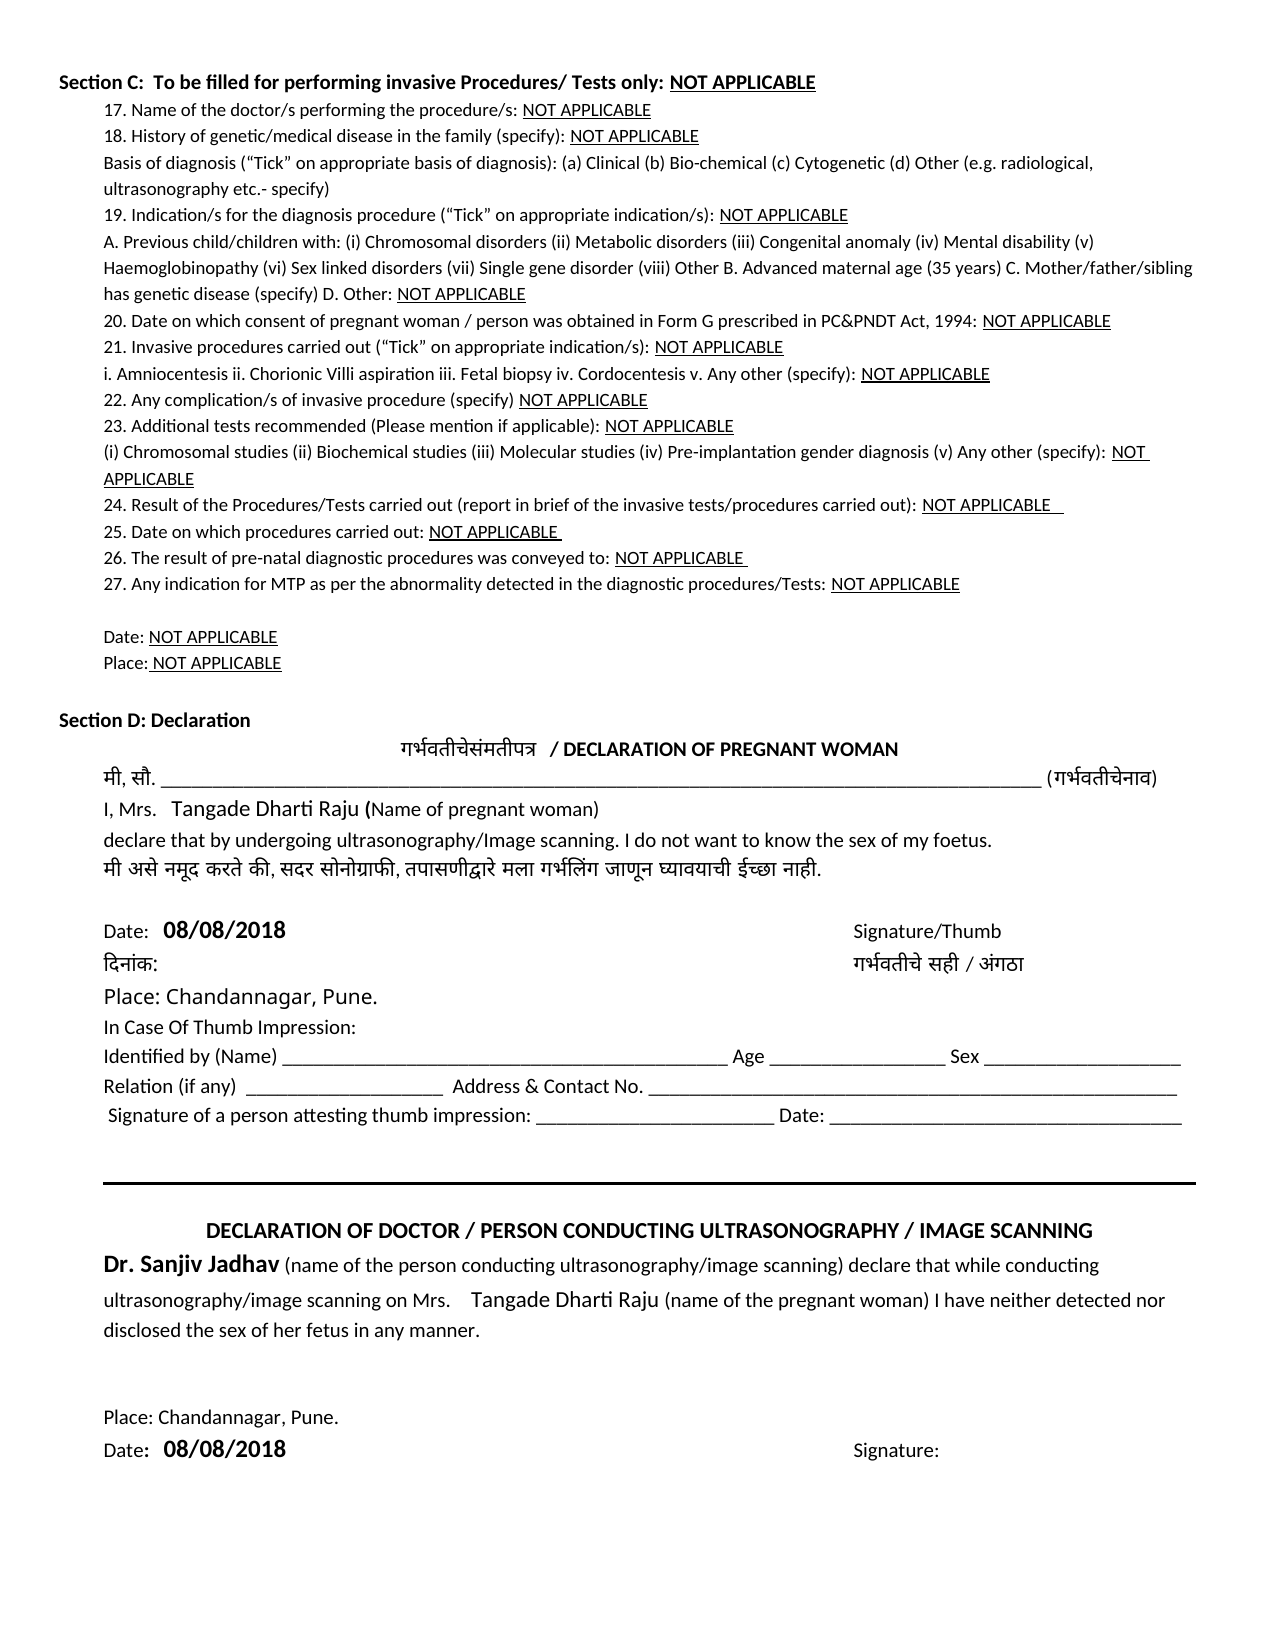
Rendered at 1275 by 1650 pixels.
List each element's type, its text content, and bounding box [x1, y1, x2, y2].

text 17. Name of the doctor/s performing the procedure/s: NOT APPLICABLE [103, 98, 1196, 121]
text गर्भवतीचेसंमतीपत्र / DECLARATION OF PREGNANT WOMAN [103, 736, 1196, 762]
text Relation (if any) ___________________ Address & Contact No. ___________________________________________________ [103, 1073, 1196, 1098]
text 18. History of genetic/medical disease in the family (specify): NOT APPLICABLE [103, 124, 1196, 147]
text Identified by (Name) ___________________________________________ Age _________________ Sex ___________________ [103, 1044, 1196, 1069]
text I, Mrs. (Name of pregnant woman) [103, 794, 1196, 823]
text (i) Chromosomal studies (ii) Biochemical studies (iii) Molecular studies (iv) Pre-implantation gender diagnosis (v) Any other (specify): NOT APPLICABLE [103, 441, 1196, 490]
text मी असे नमूद करते की, सदर सोनोग्राफी, तपासणीद्वारे मला गर्भलिंग जाणून घ्यावयाची ईच्छा नाही. [103, 856, 1196, 881]
text declare that by undergoing ultrasonography/Image scanning. I do not want to know the sex of my foetus. [103, 827, 1196, 852]
text Place: Chandannagar, Pune. [103, 982, 1196, 1010]
text 27. Any indication for MTP as per the abnormality detected in the diagnostic procedures/Tests: NOT APPLICABLE [103, 572, 1196, 595]
text 26. The result of pre-natal diagnostic procedures was conveyed to: NOT APPLICABLE [103, 546, 1196, 569]
text दिनांक: गर्भवतीचे सही / अंगठा [103, 949, 1196, 978]
text A. Previous child/children with: (i) Chromosomal disorders (ii) Metabolic disorders (iii) Congenital anomaly (iv) Mental disability (v) Haemoglobinopathy (vi) Sex linked disorders (vii) Single gene disorder (viii) Other B. Advanced maternal age (35 years) C. Mother/father/sibling has genetic disease (specify) D. Other: NOT APPLICABLE [103, 230, 1196, 306]
text 25. Date on which procedures carried out: NOT APPLICABLE [103, 520, 1196, 543]
text Section C: To be filled for performing invasive Procedures/ Tests only: NOT APPLICABLE [0, 69, 1275, 94]
text Dr. Sanjiv Jadhav (name of the person conducting ultrasonography/image scanning) declare that while conducting ultrasonography/image scanning on Mrs. (name of the pregnant woman) I have neither detected nor disclosed the sex of her fetus in any manner. [103, 1248, 1196, 1343]
text Place: NOT APPLICABLE [103, 652, 1196, 674]
text In Case Of Thumb Impression: [103, 1014, 1196, 1040]
text 22. Any complication/s of invasive procedure (specify) NOT APPLICABLE [103, 388, 1196, 411]
text मी, सौ. _____________________________________________________________________________________ (गर्भवतीचेनाव) [103, 765, 1196, 791]
text Signature of a person attesting thumb impression: _______________________ Date: __________________________________ [103, 1102, 1196, 1182]
text Basis of diagnosis (“Tick” on appropriate basis of diagnosis): (a) Clinical (b) Bio-chemical (c) Cytogenetic (d) Other (e.g. radiological, ultrasonography etc.- specify) [103, 151, 1196, 200]
text Date: Signature/Thumb [103, 914, 1196, 945]
text Date: NOT APPLICABLE [103, 625, 1196, 648]
text Section D: Declaration [59, 707, 1196, 732]
text i. Amniocentesis ii. Chorionic Villi aspiration iii. Fetal biopsy iv. Cordocentesis v. Any other (specify): NOT APPLICABLE [103, 362, 1196, 384]
text DECLARATION OF DOCTOR / PERSON CONDUCTING ULTRASONOGRAPHY / IMAGE SCANNING [103, 1216, 1196, 1244]
text 20. Date on which consent of pregnant woman / person was obtained in Form G prescribed in PC&PNDT Act, 1994: NOT APPLICABLE [103, 309, 1196, 332]
text 23. Additional tests recommended (Please mention if applicable): NOT APPLICABLE [103, 414, 1196, 437]
text 19. Indication/s for the diagnosis procedure (“Tick” on appropriate indication/s): NOT APPLICABLE [103, 203, 1196, 226]
text 24. Result of the Procedures/Tests carried out (report in brief of the invasive tests/procedures carried out): NOT APPLICABLE [103, 493, 1196, 516]
text Date: Signature: [103, 1434, 1196, 1464]
text Place: Chandannagar, Pune. [103, 1404, 1196, 1430]
text 21. Invasive procedures carried out (“Tick” on appropriate indication/s): NOT APPLICABLE [103, 335, 1196, 358]
